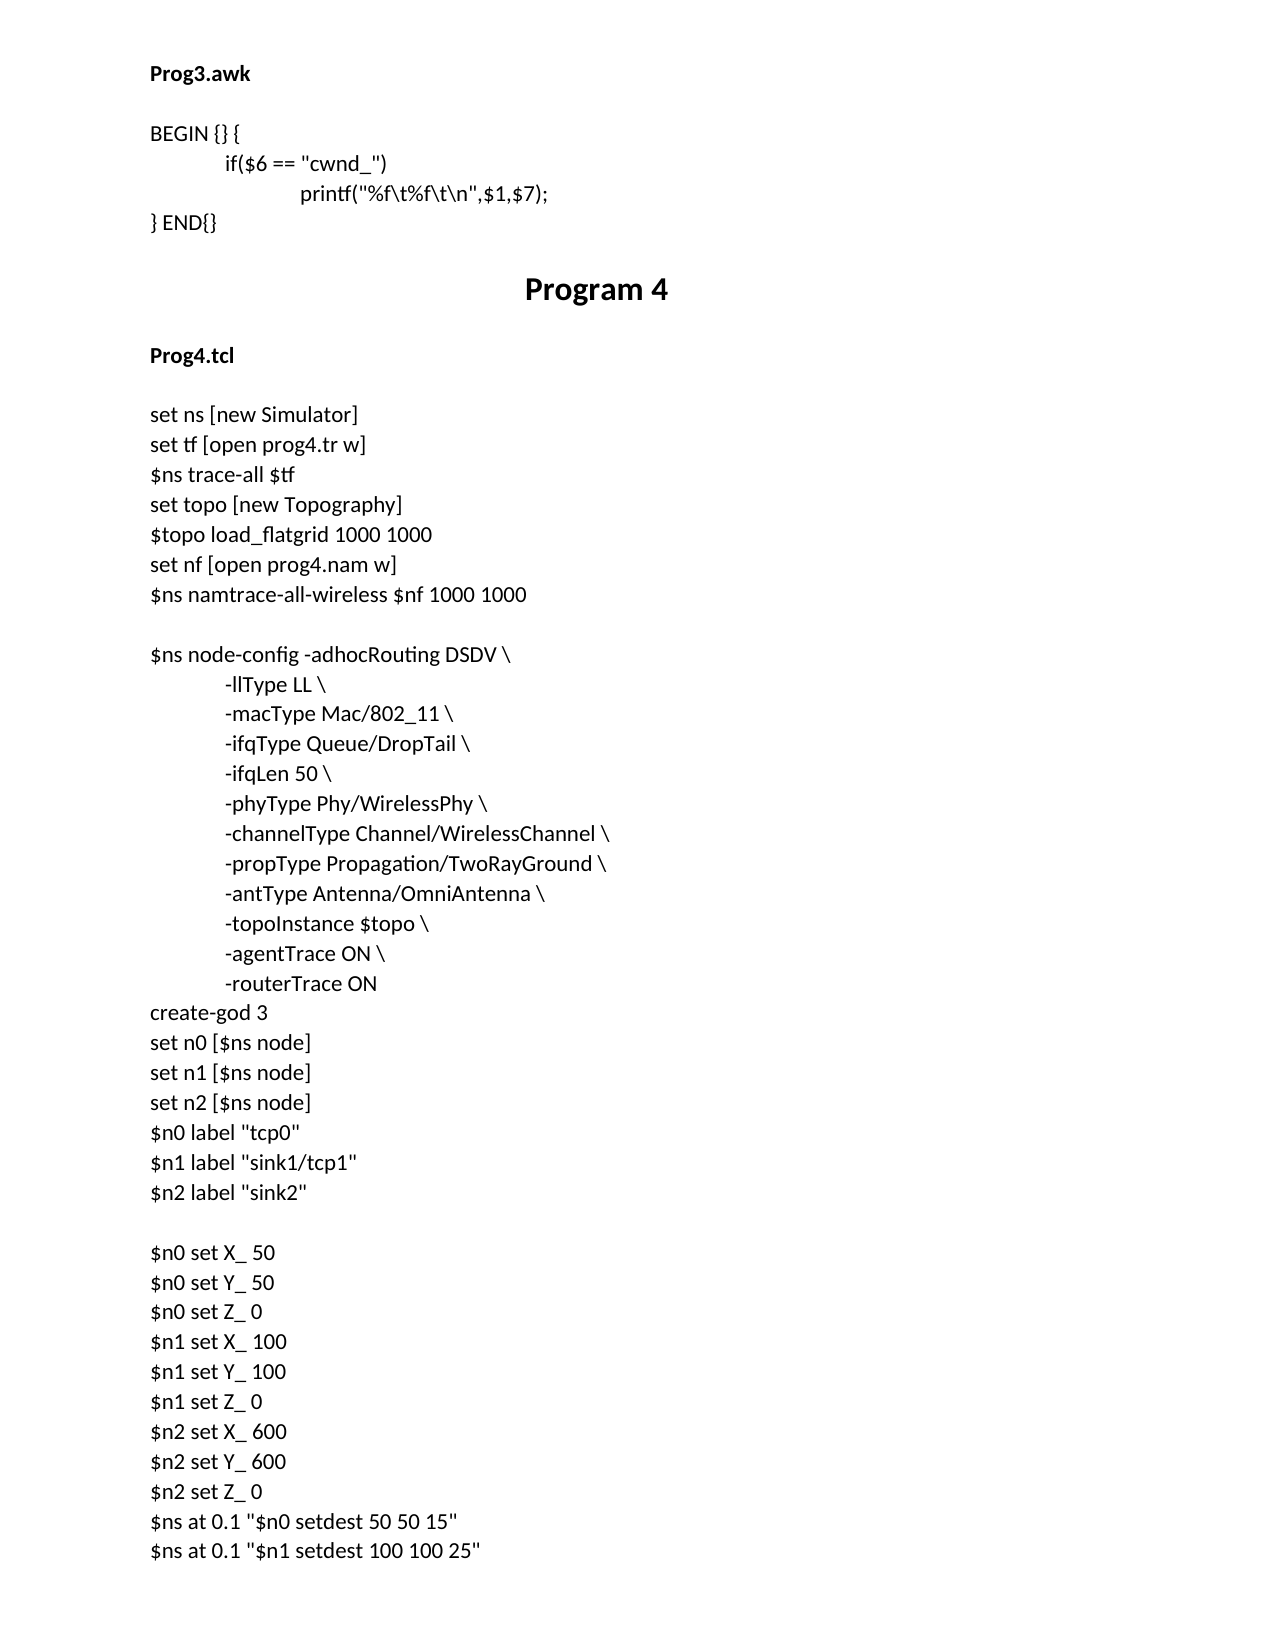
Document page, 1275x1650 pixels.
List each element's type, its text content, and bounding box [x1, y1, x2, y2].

text create-god 3 [150, 998, 1125, 1027]
text $ns trace-all $tf [150, 460, 1125, 488]
text $n2 set X_ 600 [150, 1417, 1125, 1445]
text set tf [open prog4.tr w] [150, 431, 1125, 458]
text Prog3.awk [150, 59, 1125, 87]
text -ifqLen 50 \ [150, 759, 1125, 787]
text $ns namtrace-all-wireless $nf 1000 1000 [150, 580, 1125, 608]
text -channelType Channel/WirelessChannel \ [150, 819, 1125, 847]
text -antType Antenna/OmniAntenna \ [150, 879, 1125, 907]
text -propType Propagation/TwoRayGround \ [150, 849, 1125, 877]
text BEGIN {} { [150, 119, 1125, 147]
text set nf [open prog4.nam w] [150, 550, 1125, 578]
text $n0 set Z_ 0 [150, 1297, 1125, 1326]
text $n2 set Y_ 600 [150, 1447, 1125, 1475]
text $n1 label "sink1/tcp1" [150, 1148, 1125, 1176]
text set ns [new Simulator] [150, 401, 1125, 429]
text $n2 label "sink2" [150, 1178, 1125, 1206]
text $n1 set X_ 100 [150, 1327, 1125, 1355]
text set n0 [$ns node] [150, 1028, 1125, 1056]
text $n1 set Z_ 0 [150, 1387, 1125, 1415]
text -ifqType Queue/DropTail \ [150, 729, 1125, 757]
text set n1 [$ns node] [150, 1058, 1125, 1086]
text Prog4.tcl [150, 341, 1125, 369]
text $ns at 0.1 "$n1 setdest 100 100 25" [150, 1537, 1125, 1565]
text -macType Mac/802_11 \ [150, 699, 1125, 728]
text } END{} [150, 208, 1125, 237]
text $n1 set Y_ 100 [150, 1357, 1125, 1385]
text if($6 == "cwnd_") [150, 149, 1125, 177]
text $ns node-config -adhocRouting DSDV \ [150, 640, 1125, 668]
text Program 4 [150, 268, 1125, 309]
text $ns at 0.1 "$n0 setdest 50 50 15" [150, 1507, 1125, 1535]
text -llType LL \ [150, 670, 1125, 698]
text -routerTrace ON [150, 969, 1125, 997]
text $topo load_flatgrid 1000 1000 [150, 520, 1125, 548]
text -phyType Phy/WirelessPhy \ [150, 789, 1125, 817]
text printf("%f\t%f\t\n",$1,$7); [150, 179, 1125, 207]
text -topoInstance $topo \ [150, 909, 1125, 937]
text $n0 label "tcp0" [150, 1118, 1125, 1146]
text -agentTrace ON \ [150, 939, 1125, 967]
text $n2 set Z_ 0 [150, 1477, 1125, 1505]
text set n2 [$ns node] [150, 1088, 1125, 1116]
text set topo [new Topography] [150, 490, 1125, 518]
text $n0 set X_ 50 [150, 1238, 1125, 1266]
text $n0 set Y_ 50 [150, 1268, 1125, 1296]
